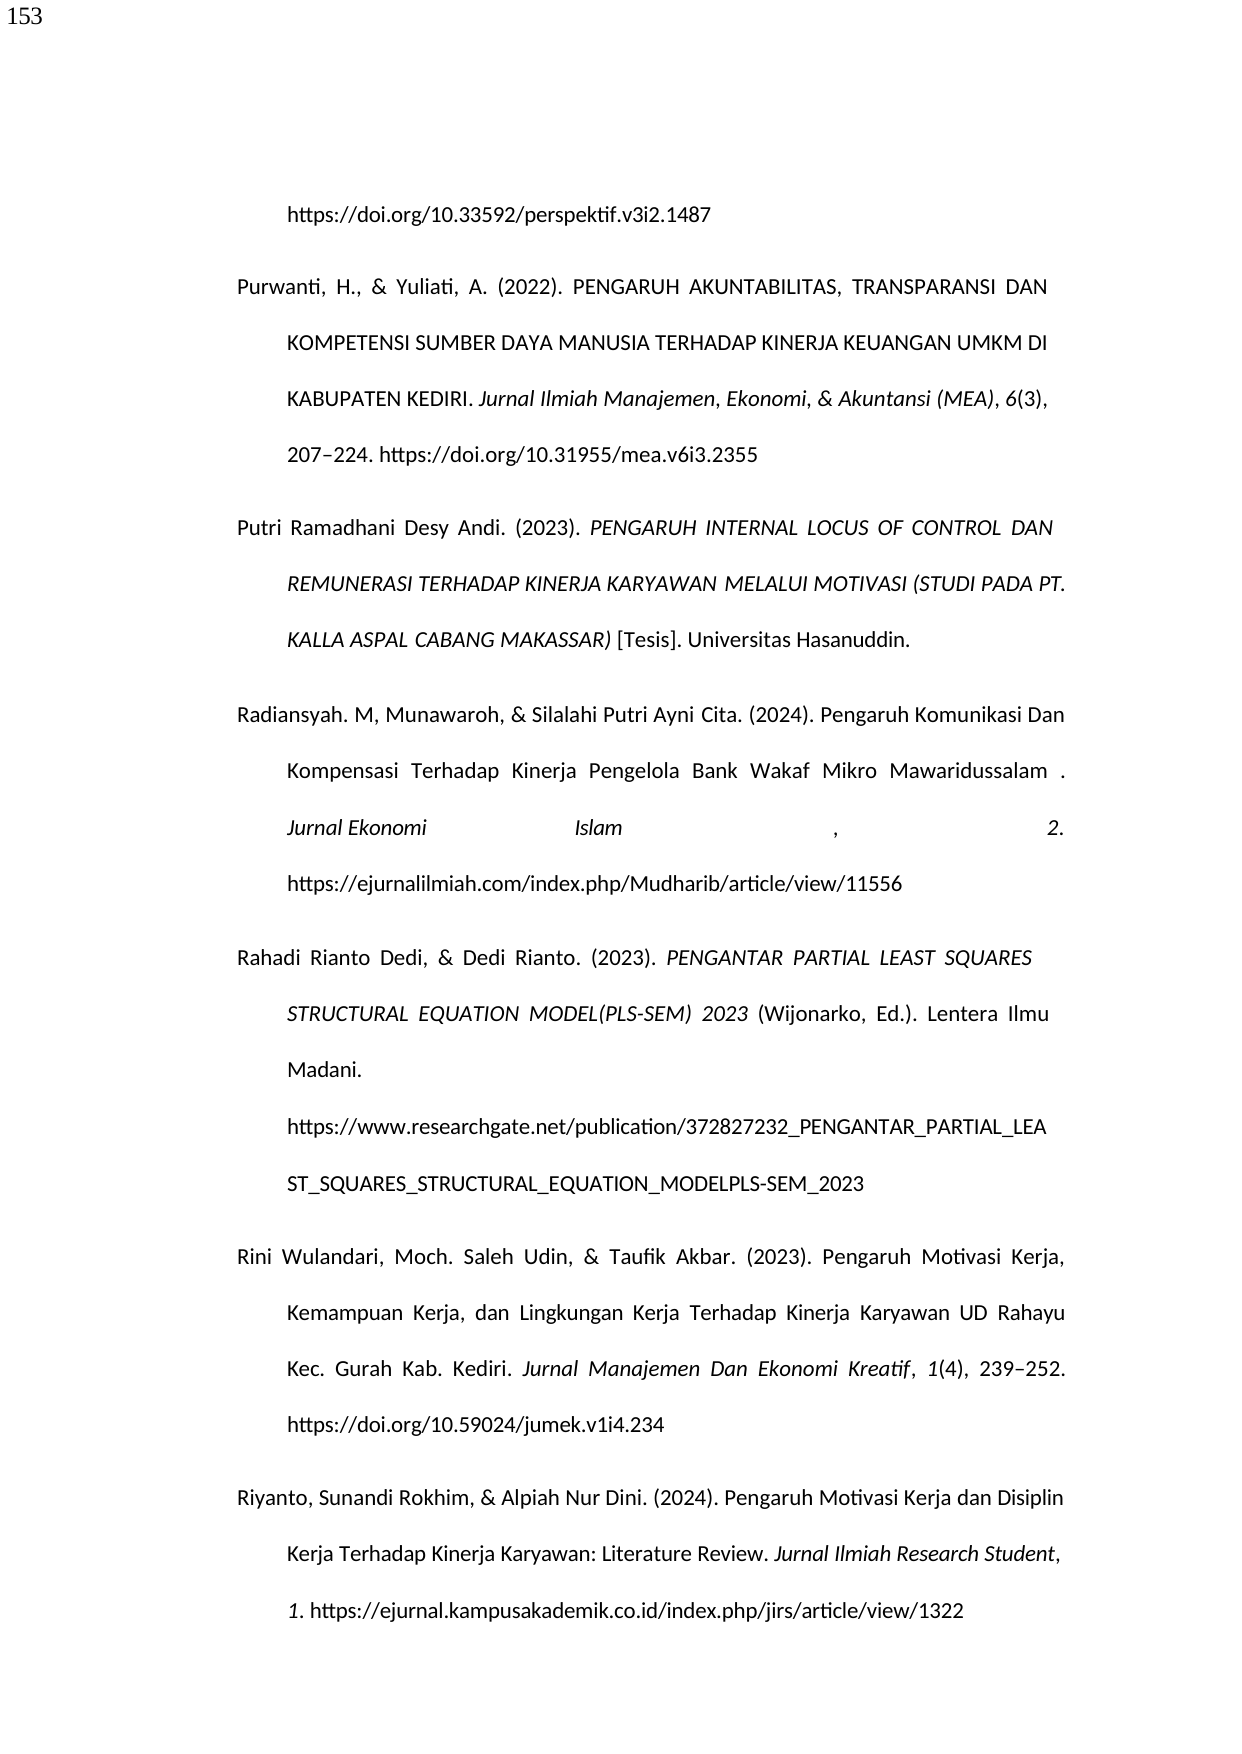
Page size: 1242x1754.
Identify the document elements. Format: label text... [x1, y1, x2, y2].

text KALLA ASPAL CABANG MAKASSAR) [Tesis]. Universitas Hasanuddin. [287, 626, 1197, 653]
text Putri Ramadhani Desy Andi. (2023). PENGARUH INTERNAL LOCUS OF CONTROL DAN REMUNERASI TERHADAP KINERJA KARYAWAN MELALUI MOTIVASI (STUDI PADA PT. [237, 513, 1072, 598]
text KABUPATEN KEDIRI. Jurnal Ilmiah Manajemen, Ekonomi, & Akuntansi (MEA), 6(3), 207–224. https://doi.org/10.31955/mea.v6i3.2355 [287, 384, 1072, 469]
text https://doi.org/10.33592/perspektif.v3i2.1487 [287, 200, 1197, 228]
text Kerja Terhadap Kinerja Karyawan: Literature Review. Jurnal Ilmiah Research Student, [287, 1539, 1197, 1567]
text 1. https://ejurnal.kampusakademik.co.id/index.php/jirs/article/view/1322 [287, 1596, 1197, 1624]
text Riyanto, Sunandi Rokhim, & Alpiah Nur Dini. (2024). Pengaruh Motivasi Kerja dan Disiplin [237, 1483, 1197, 1511]
text Madani. https://www.researchgate.net/publication/372827232_PENGANTAR_PARTIAL_LEA ST_SQUARES_STRUCTURAL_EQUATION_MODELPLS-SEM_2023 [287, 1056, 1048, 1197]
text Rini Wulandari, Moch. Saleh Udin, & Taufik Akbar. (2023). Pengaruh Motivasi Kerja, Kemampuan Kerja, dan Lingkungan Kerja Terhadap Kinerja Karyawan UD Rahayu Kec. Gurah Kab. Kediri. Jurnal Manajemen Dan Ekonomi Kreatif, 1(4), 239–252. https://doi.org/10.59024/jumek.v1i4.234 [237, 1242, 1066, 1438]
text Rahadi Rianto Dedi, & Dedi Rianto. (2023). PENGANTAR PARTIAL LEAST SQUARES STRUCTURAL EQUATION MODEL(PLS-SEM) 2023 (Wijonarko, Ed.). Lentera Ilmu [237, 943, 1072, 1027]
text Radiansyah. M, Munawaroh, & Silalahi Putri Ayni Cita. (2024). Pengaruh Komunikasi Dan Kompensasi Terhadap Kinerja Pengelola Bank Wakaf Mikro Mawaridussalam . Jurnal Ekonomi Islam , 2. [237, 701, 1066, 841]
text https://ejurnalilmiah.com/index.php/Mudharib/article/view/11556 [287, 869, 1197, 897]
text Purwanti, H., & Yuliati, A. (2022). PENGARUH AKUNTABILITAS, TRANSPARANSI DAN KOMPETENSI SUMBER DAYA MANUSIA TERHADAP KINERJA KEUANGAN UMKM DI [237, 272, 1072, 357]
